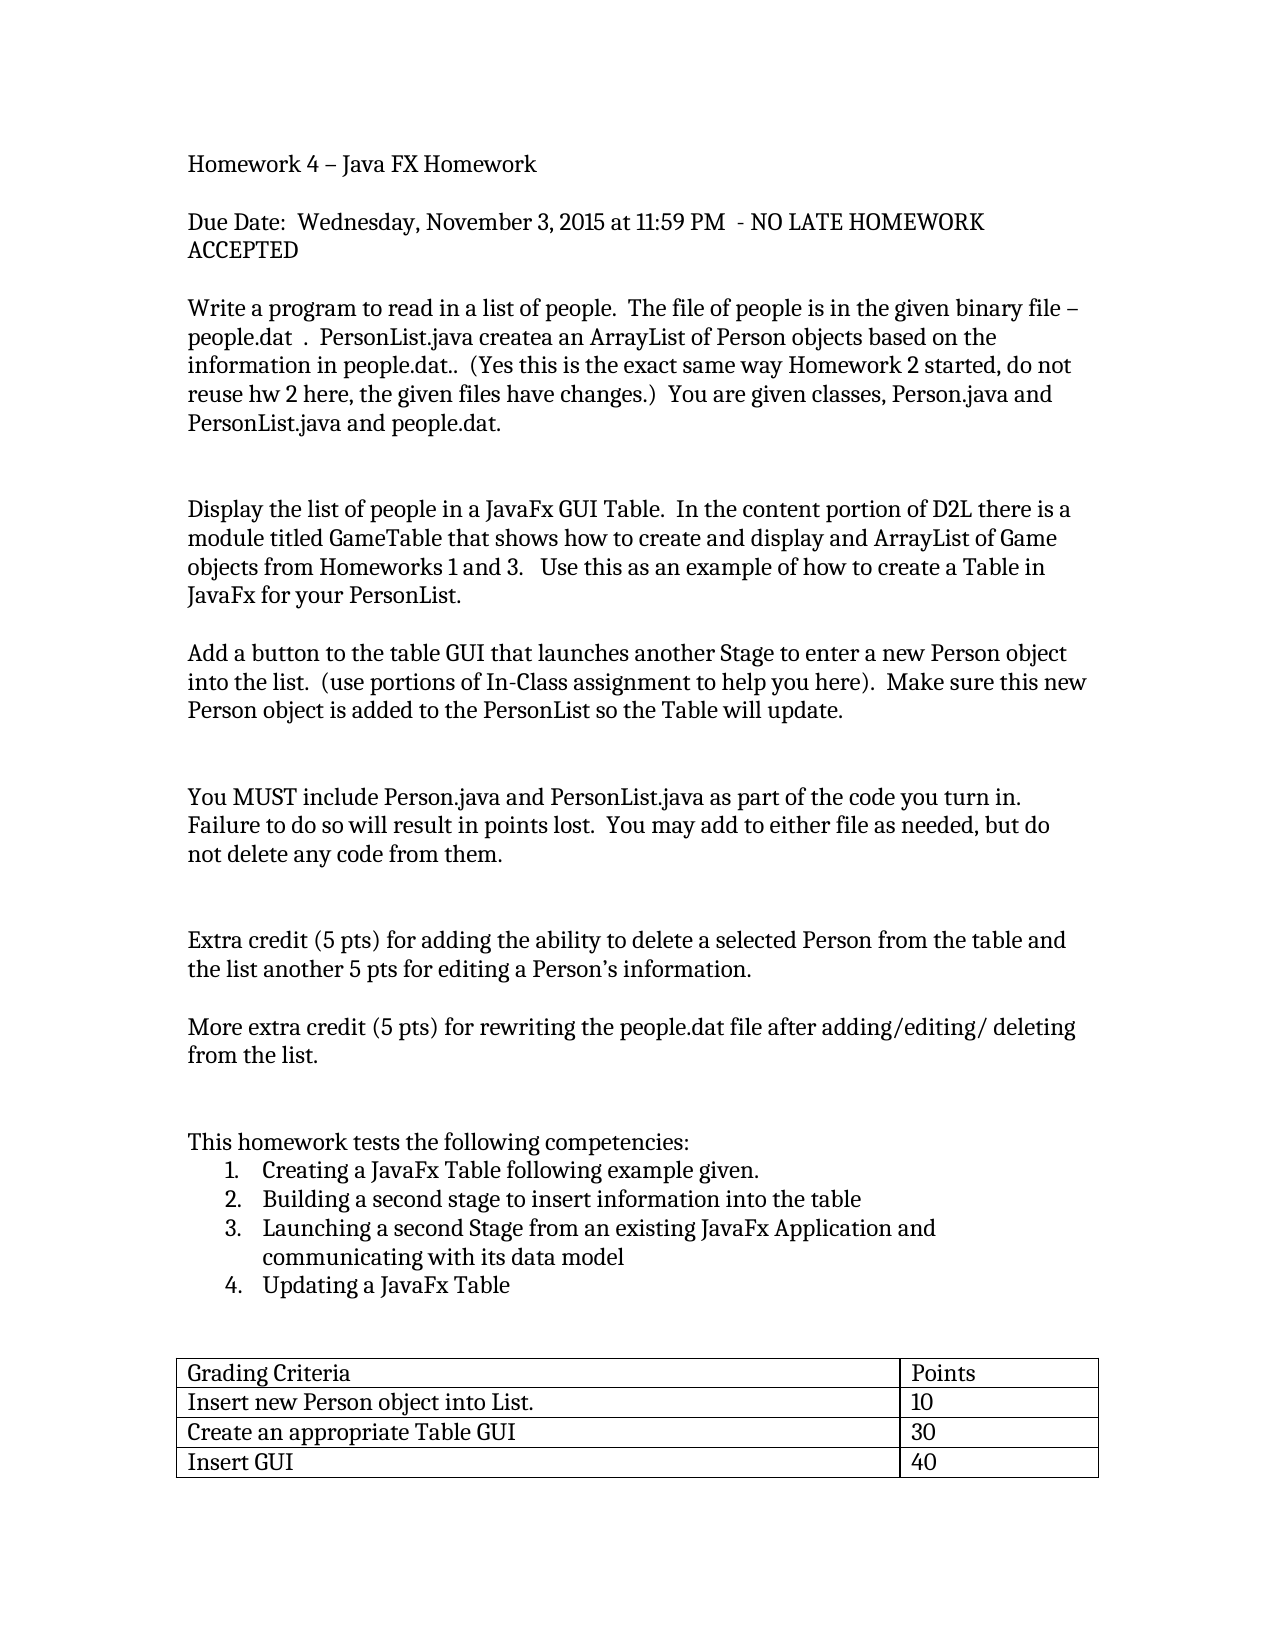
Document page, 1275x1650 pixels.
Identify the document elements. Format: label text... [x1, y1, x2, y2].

table_cell Insert new Person object into List. [177, 1388, 899, 1417]
list Updating a JavaFx Table [225, 1271, 1087, 1300]
list Creating a JavaFx Table following example given. [225, 1156, 1087, 1185]
table_cell Create an appropriate Table GUI [177, 1418, 899, 1447]
list Building a second stage to insert information into the table [225, 1185, 1087, 1214]
text You MUST include Person.java and PersonList.java as part of the code you turn in. Failure to do so will result in points lost. You may add to either file as needed, but do not delete any code from them. [187, 782, 1087, 869]
table_cell 30 [901, 1418, 1098, 1447]
text This homework tests the following competencies: [187, 1127, 1087, 1156]
table_cell 40 [901, 1448, 1098, 1477]
text Extra credit (5 pts) for adding the ability to delete a selected Person from the table and the list another 5 pts for editing a Person’s information. [187, 926, 1087, 984]
text More extra credit (5 pts) for rewriting the people.dat file after adding/editing/ deleting from the list. [187, 1012, 1087, 1070]
table_cell Insert GUI [177, 1448, 899, 1477]
text Homework 4 – Java FX Homework [187, 150, 1087, 179]
table_cell 10 [901, 1388, 1098, 1417]
table_header Grading Criteria [177, 1359, 899, 1387]
table_header Points [901, 1359, 1098, 1387]
list Launching a second Stage from an existing JavaFx Application and communicating with its data model [225, 1214, 1087, 1271]
text Display the list of people in a JavaFx GUI Table. In the content portion of D2L there is a module titled GameTable that shows how to create and display and ArrayList of Game objects from Homeworks 1 and 3. Use this as an example of how to create a Table in JavaFx for your PersonList. [187, 495, 1087, 610]
text Due Date: Wednesday, November 3, 2015 at 11:59 PM - NO LATE HOMEWORK ACCEPTED [187, 207, 1087, 265]
text Write a program to read in a list of people. The file of people is in the given binary file – people.dat . PersonList.java createa an ArrayList of Person objects based on the information in people.dat.. (Yes this is the exact same way Homework 2 started, do not reuse hw 2 here, the given files have changes.) You are given classes, Person.java and PersonList.java and people.dat. [187, 294, 1087, 437]
text Add a button to the table GUI that launches another Stage to enter a new Person object into the list. (use portions of In-Class assignment to help you here). Make sure this new Person object is added to the PersonList so the Table will update. [187, 639, 1087, 725]
